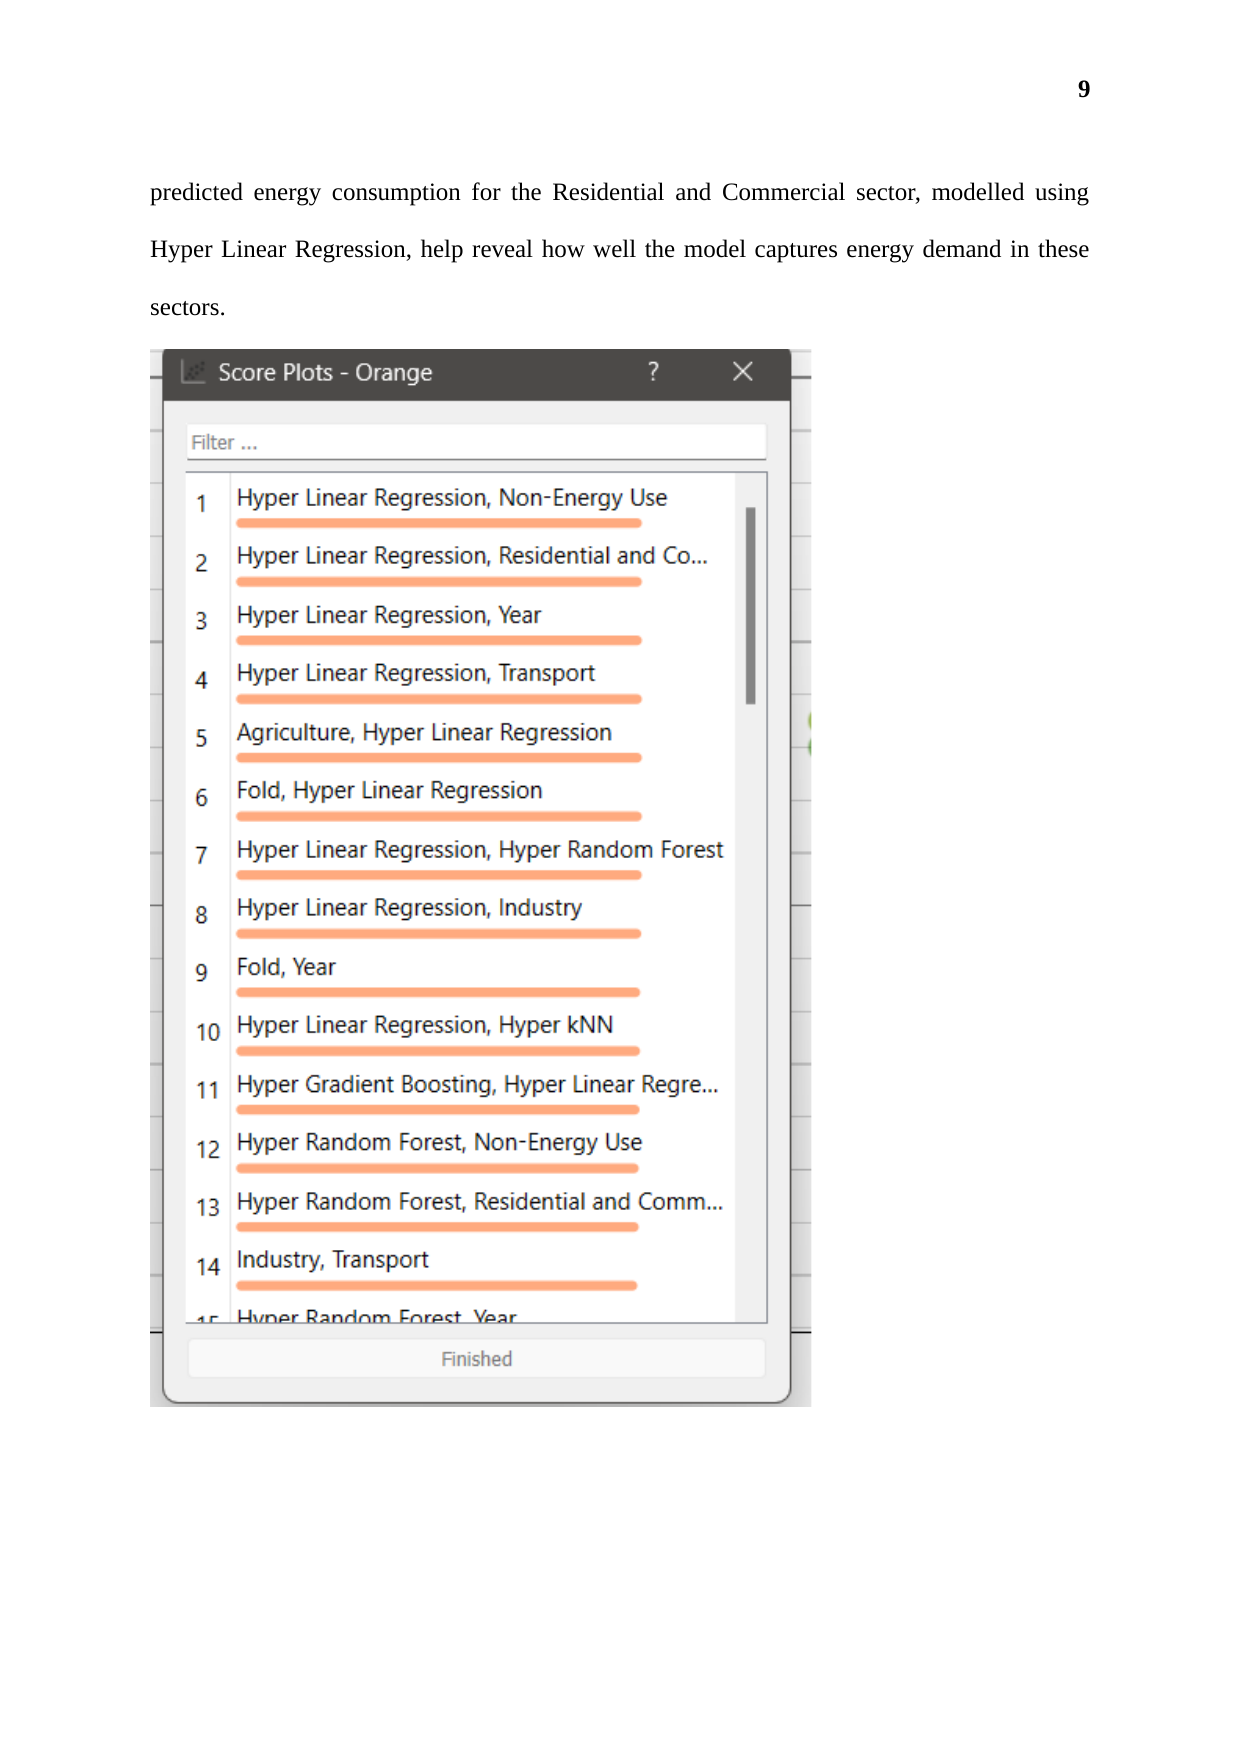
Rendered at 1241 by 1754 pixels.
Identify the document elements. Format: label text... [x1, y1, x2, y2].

picture [150, 349, 812, 1407]
